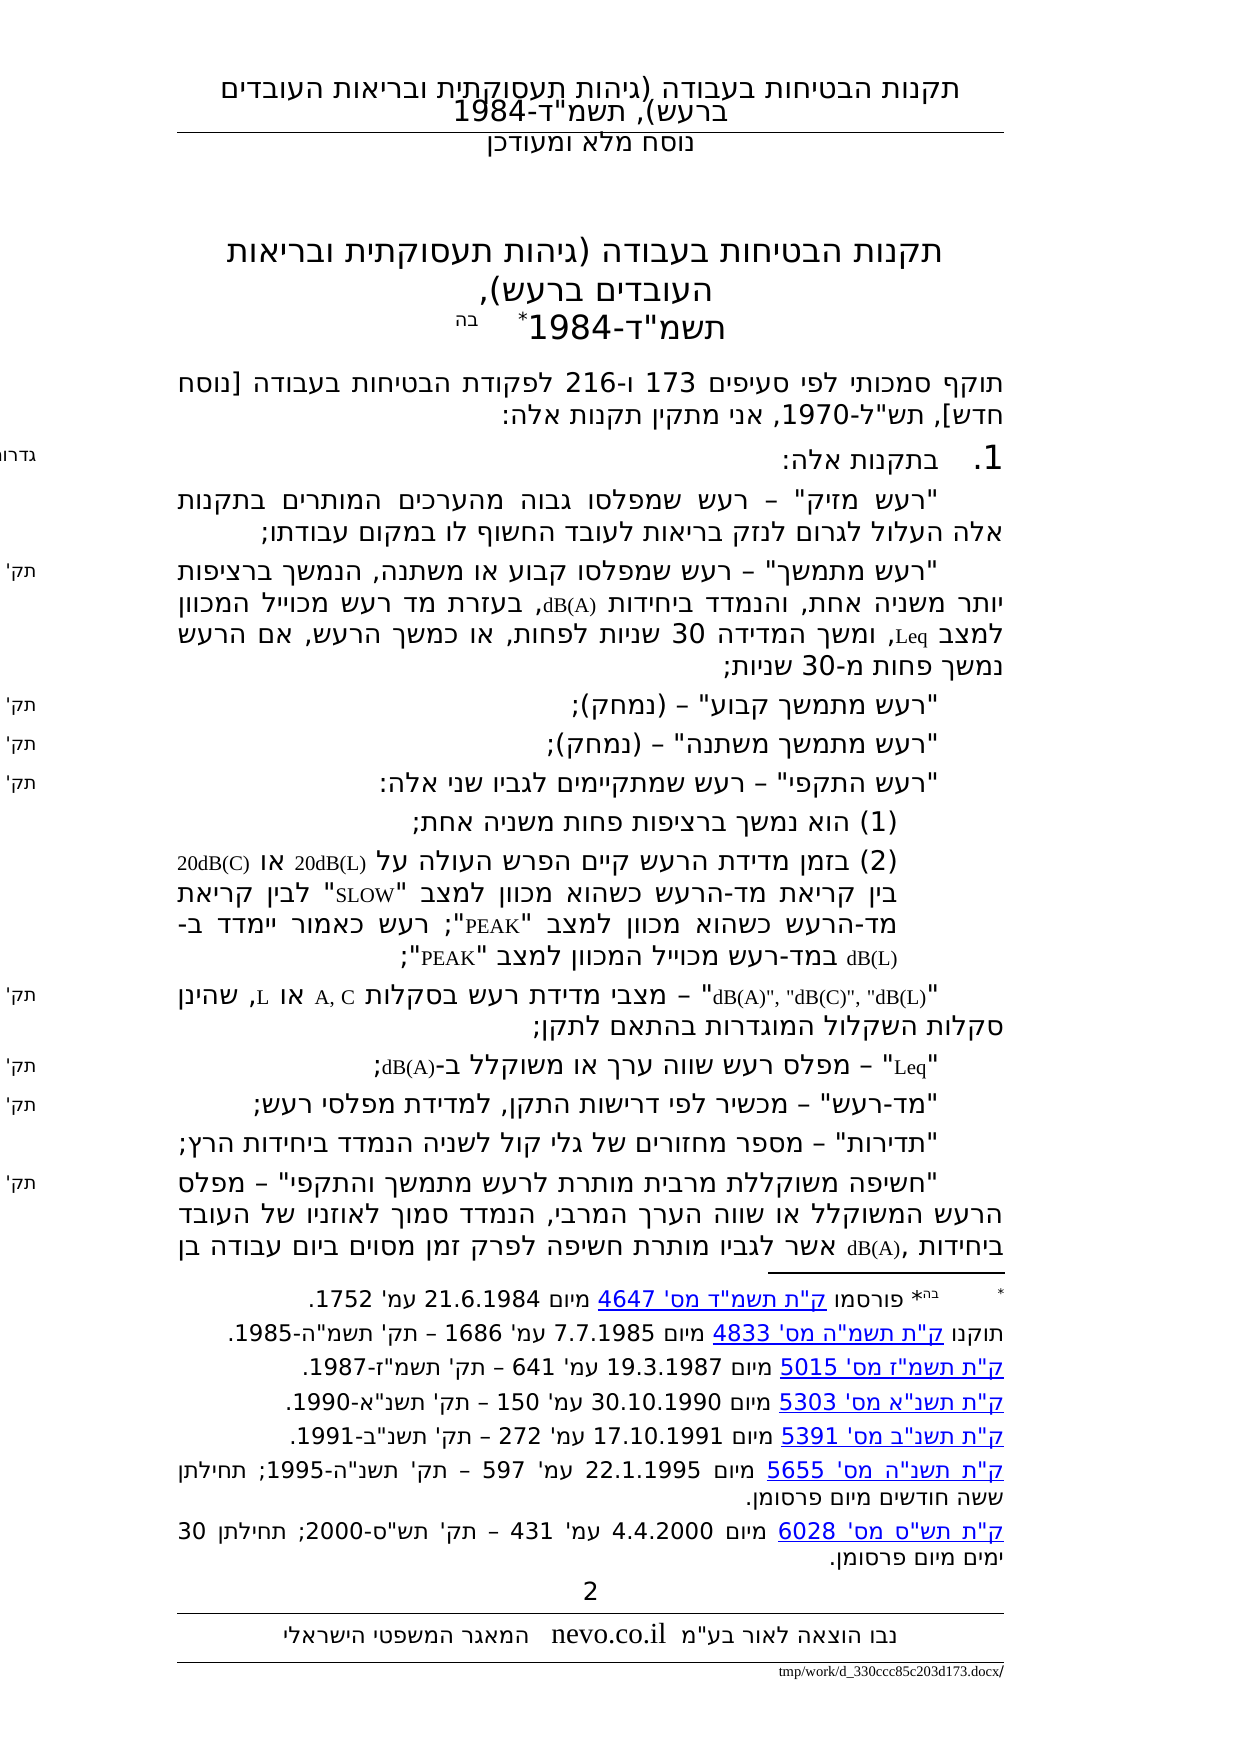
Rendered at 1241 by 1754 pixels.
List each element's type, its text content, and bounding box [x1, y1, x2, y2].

text בתוקף סמכותי לפי סעיפים 173 ו-216 לפקודת הבטיחות בעבודה [נוסח חדש], תש"ל-1970, אני מתקין תקנות אלה: [177, 368, 1004, 431]
text (1) הוא נמשך ברציפות פחות משניה אחת; [177, 806, 898, 838]
text "רעש מתמשך" – רעש שמפלסו קבוע או משתנה, הנמשך ברציפות יותר משניה אחת, והנמדד ביחידות dB(A), בעזרת מד רעש מכוייל המכוון למצב Leq, ומשך המדידה 30 שניות לפחות, או כמשך הרעש, אם הרעש נמשך פחות מ-30 שניות; [177, 555, 1004, 682]
text "מד-רעש" – מכשיר לפי דרישות התקן, למדידת מפלסי רעש; [177, 1089, 1004, 1120]
text "dB(A)", "dB(C)", "dB(L)" – מצבי מדידת רעש בסקלות A, C או L, שהינן סקלות השקלול המוגדרות בהתאם לתקן; [177, 979, 1004, 1042]
text תקנות הבטיחות בעבודה (גיהות תעסוקתית ובריאות העובדים ברעש), תשמ"ד-1984* [177, 231, 1004, 348]
text "רעש התקפי" – רעש שמתקיימים לגביו שני אלה: [177, 767, 1004, 799]
text 1. בתקנות אלה: [177, 438, 1004, 477]
text "רעש מתמשך משתנה" – (נמחק); [177, 728, 1004, 760]
text "תדירות" – מספר מחזורים של גלי קול לשניה הנמדד ביחידות הרץ; [177, 1128, 1004, 1159]
text "רעש מתמשך קבוע" – (נמחק); [177, 689, 1004, 721]
text (2) בזמן מדידת הרעש קיים הפרש העולה על 20dB(L) או 20dB(C) בין קריאת מד-הרעש כשהוא מכוון למצב "SLOW" לבין קריאת מד-הרעש כשהוא מכוון למצב "PEAK"; רעש כאמור יימדד ב-dB(L) במד-רעש מכוייל המכוון למצב "PEAK"; [177, 845, 898, 972]
text "רעש מזיק" – רעש שמפלסו גבוה מהערכים המותרים בתקנות אלה העלול לגרום לנזק בריאות לעובד החשוף לו במקום עבודתו; [177, 485, 1004, 548]
text "Leq" – מפלס רעש שווה ערך או משוקלל ב-dB(A); [177, 1050, 1004, 1081]
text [177, 1167, 1004, 1262]
